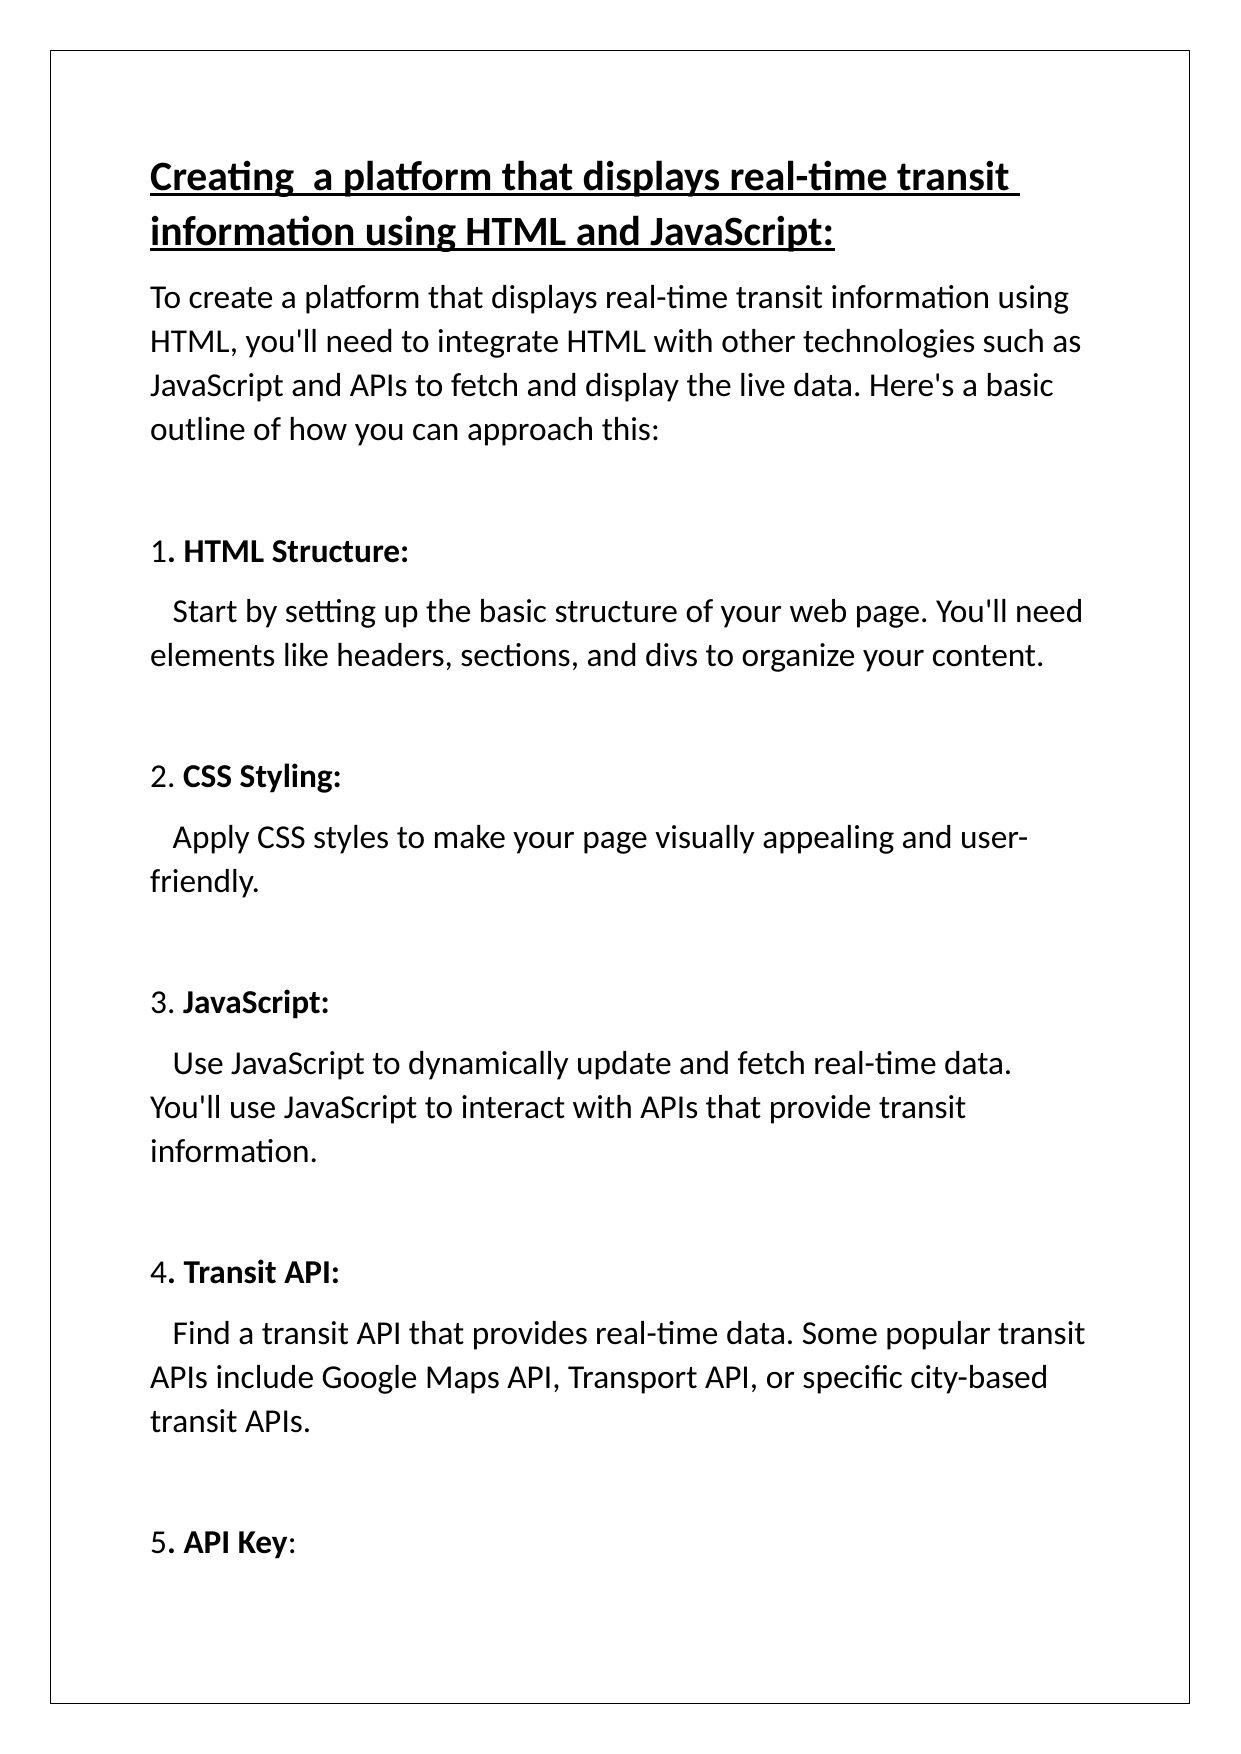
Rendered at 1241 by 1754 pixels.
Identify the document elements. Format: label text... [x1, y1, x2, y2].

text 5. API Key: [150, 1521, 1090, 1562]
text Find a transit API that provides real-time data. Some popular transit APIs include Google Maps API, Transport API, or specific city-based transit APIs. [150, 1312, 1090, 1440]
text 2. CSS Styling: [150, 755, 1090, 796]
text Apply CSS styles to make your page visually appealing and user-friendly. [150, 816, 1090, 901]
text 4. Transit API: [150, 1251, 1090, 1292]
text Creating a platform that displays real-time transit information using HTML and JavaScript: [150, 150, 1090, 256]
text 3. JavaScript: [150, 981, 1090, 1022]
text Use JavaScript to dynamically update and fetch real-time data. You'll use JavaScript to interact with APIs that provide transit information. [150, 1042, 1090, 1171]
text Start by setting up the basic structure of your web page. You'll need elements like headers, sections, and divs to organize your content. [150, 590, 1090, 675]
text To create a platform that displays real-time transit information using HTML, you'll need to integrate HTML with other technologies such as JavaScript and APIs to fetch and display the live data. Here's a basic outline of how you can approach this: [150, 276, 1090, 449]
text 1. HTML Structure: [150, 529, 1090, 570]
